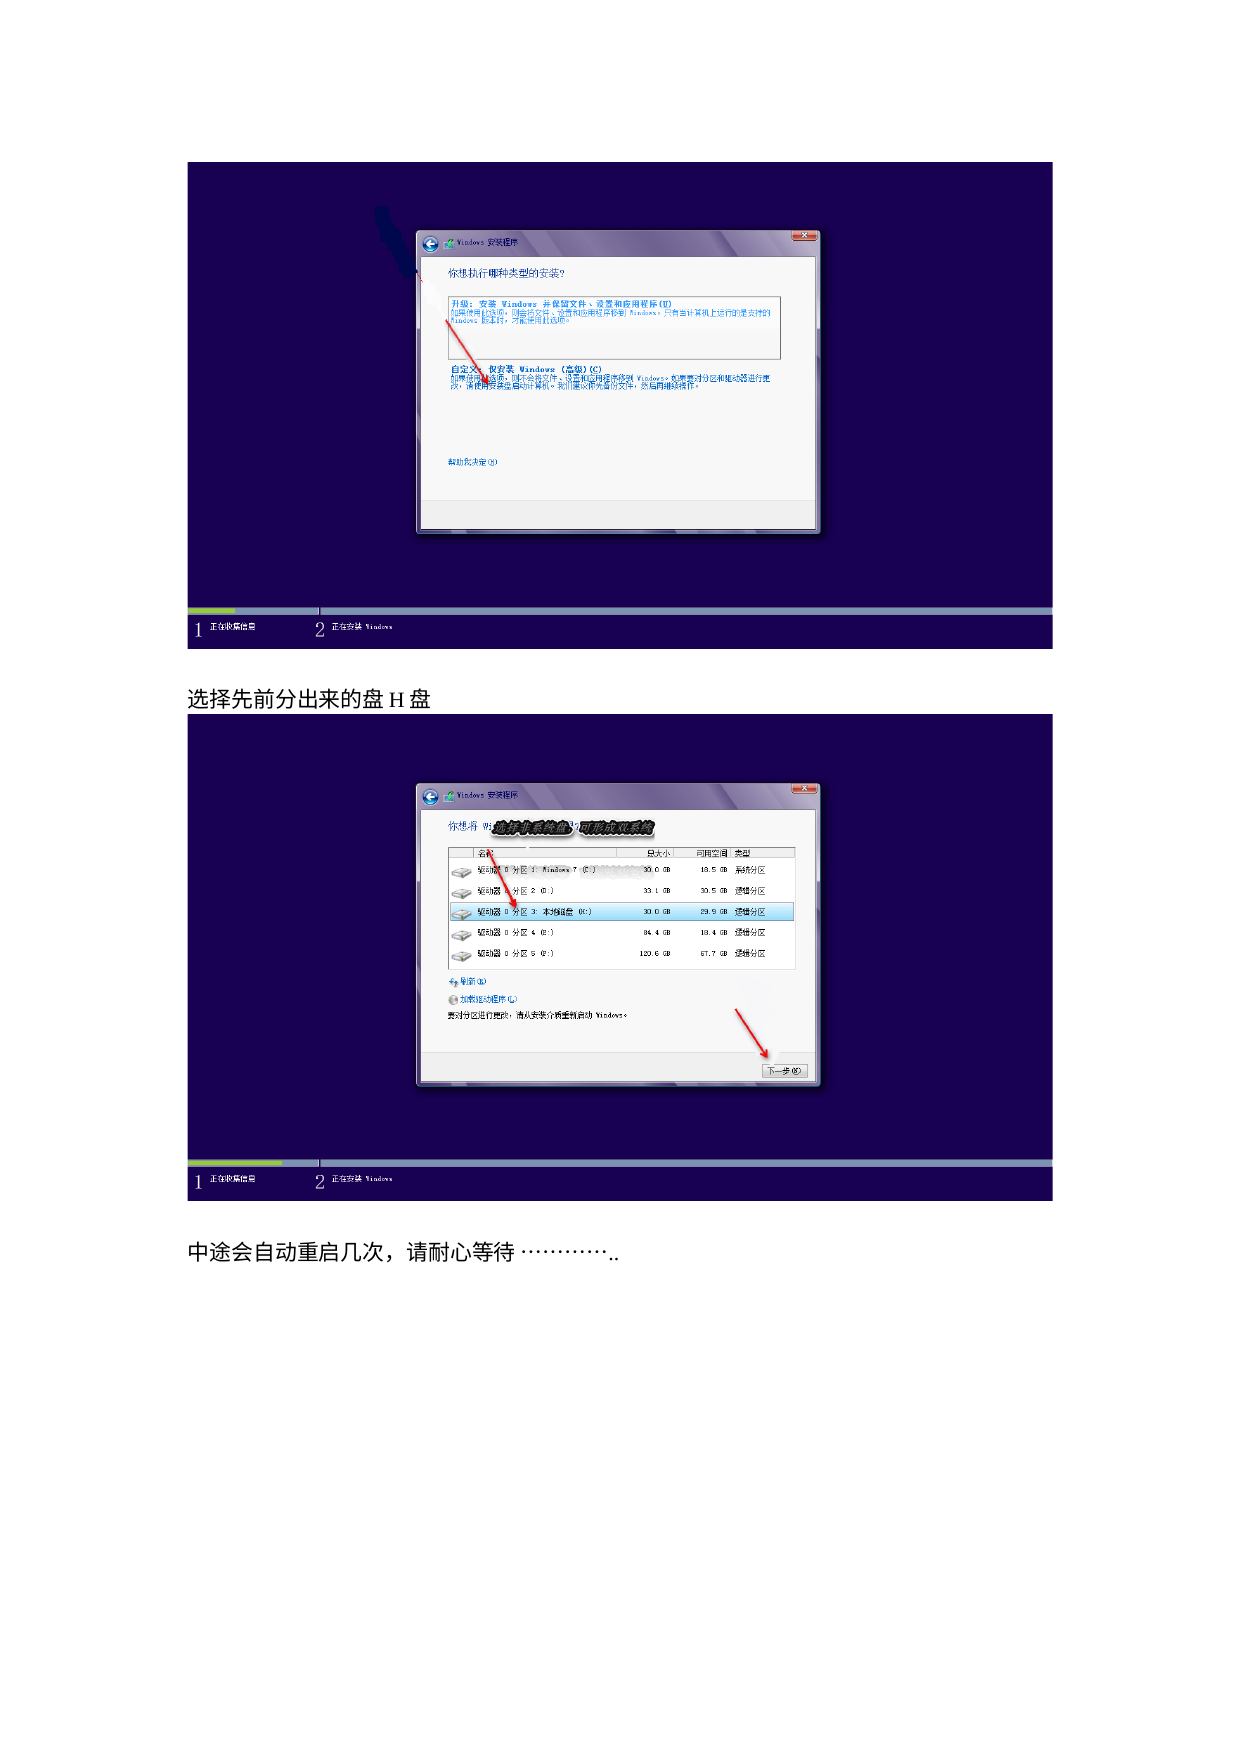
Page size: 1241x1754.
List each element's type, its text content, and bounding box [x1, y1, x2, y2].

text 中途会自动重启几次，请耐心等待 ………….. [187, 1234, 1053, 1267]
picture [187, 162, 1053, 649]
text 选择先前分出来的盘H盘 [187, 682, 1053, 714]
picture [187, 714, 1053, 1201]
